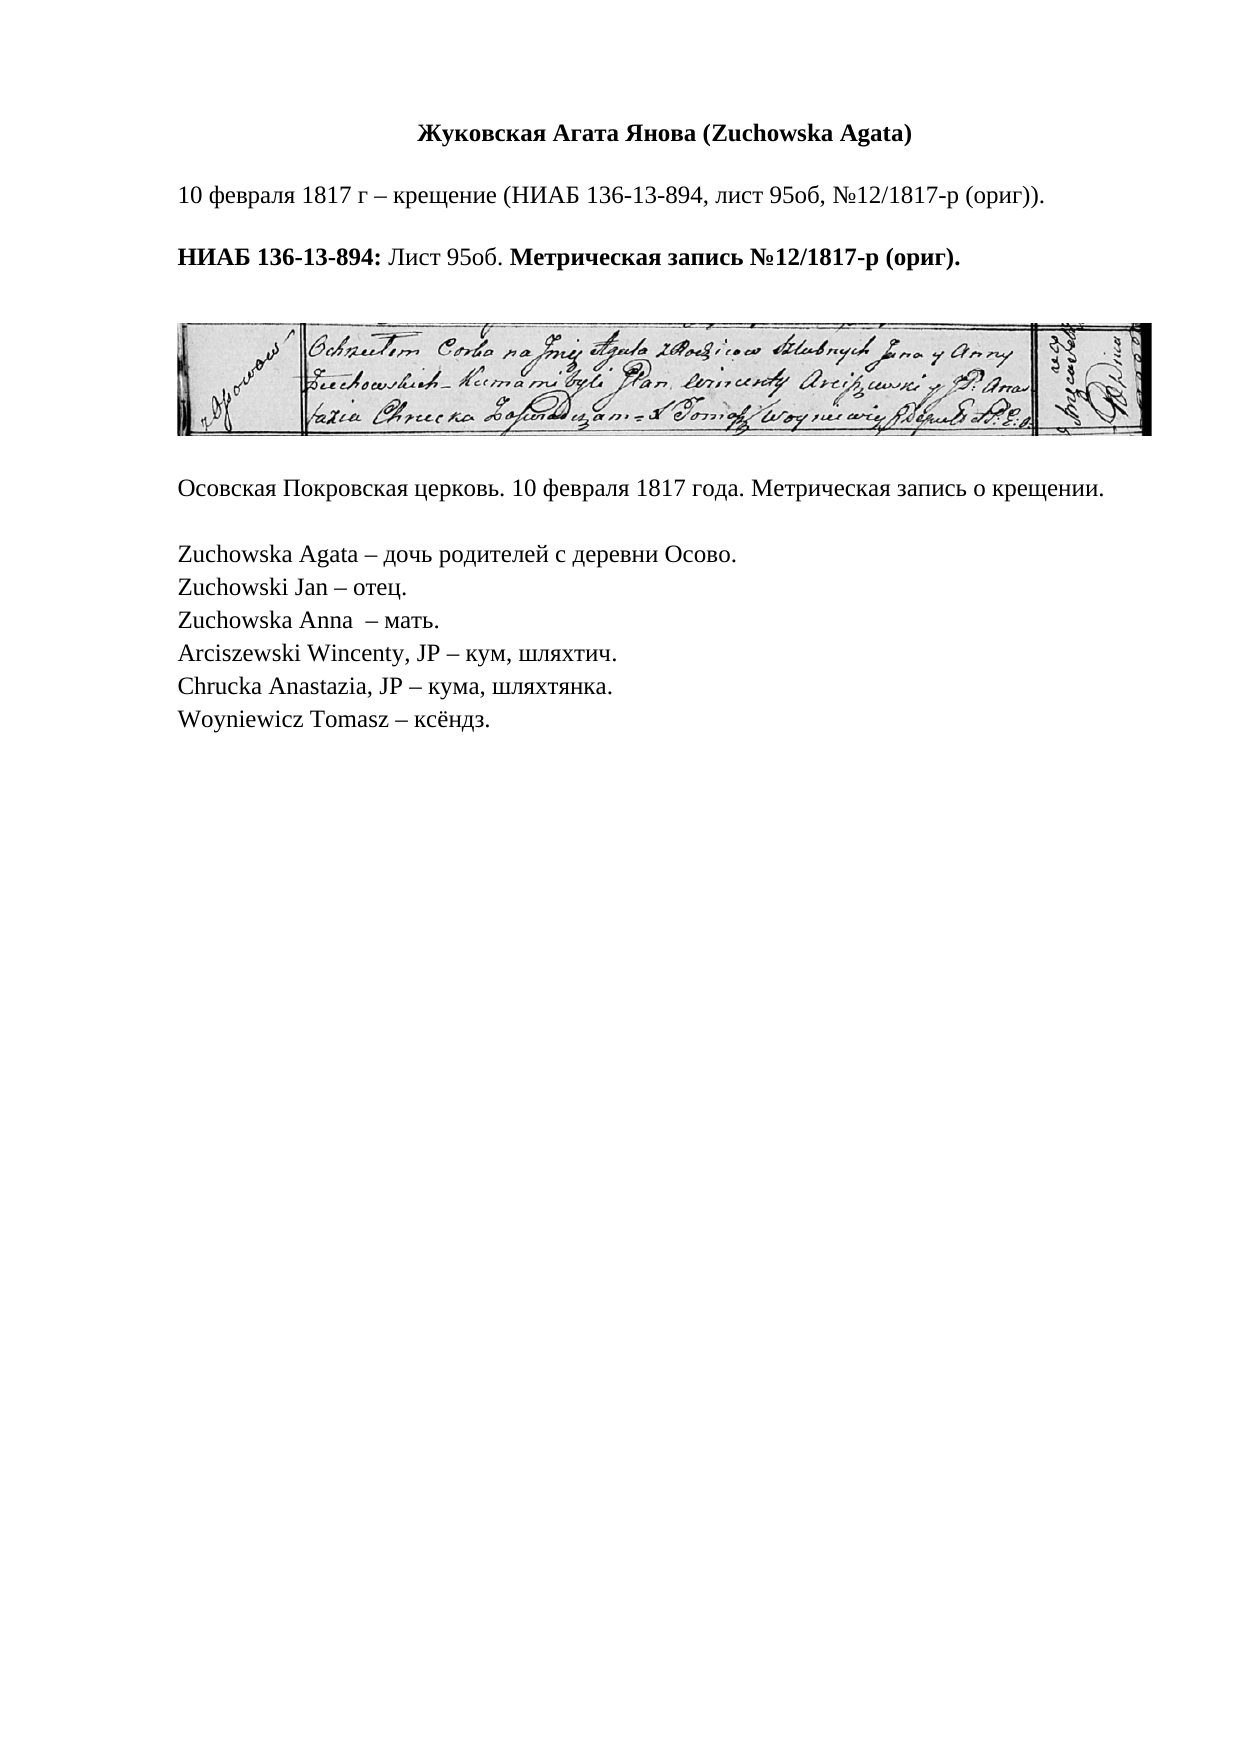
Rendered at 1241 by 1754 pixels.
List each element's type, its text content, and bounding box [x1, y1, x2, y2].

text Zuchowski Jan – отец. [177, 572, 1152, 601]
text Осовская Покровская церковь. 10 февраля 1817 года. Метрическая запись о крещении. [177, 473, 1152, 502]
text Zuchowska Anna – мать. [177, 605, 1152, 634]
text 10 февраля 1817 г – крещение (НИАБ 136-13-894, лист 95об, №12/1817-р (ориг)). [177, 180, 1152, 209]
text НИАБ 136-13-894: Лист 95об. Метрическая запись №12/1817-р (ориг). [177, 242, 1152, 271]
picture [177, 323, 1152, 436]
text Woyniewicz Tomasz – ксёндз. [177, 704, 1152, 733]
text Arciszewski Wincenty, JP – кум, шляхтич. [177, 638, 1152, 667]
text Жуковская Агата Янова (Zuchowska Agata) [177, 118, 1152, 147]
text Zuchowska Agata – дочь родителей с деревни Осовo. [177, 539, 1152, 568]
text Chrucka Anastazia, JP – кума, шляхтянка. [177, 671, 1152, 700]
